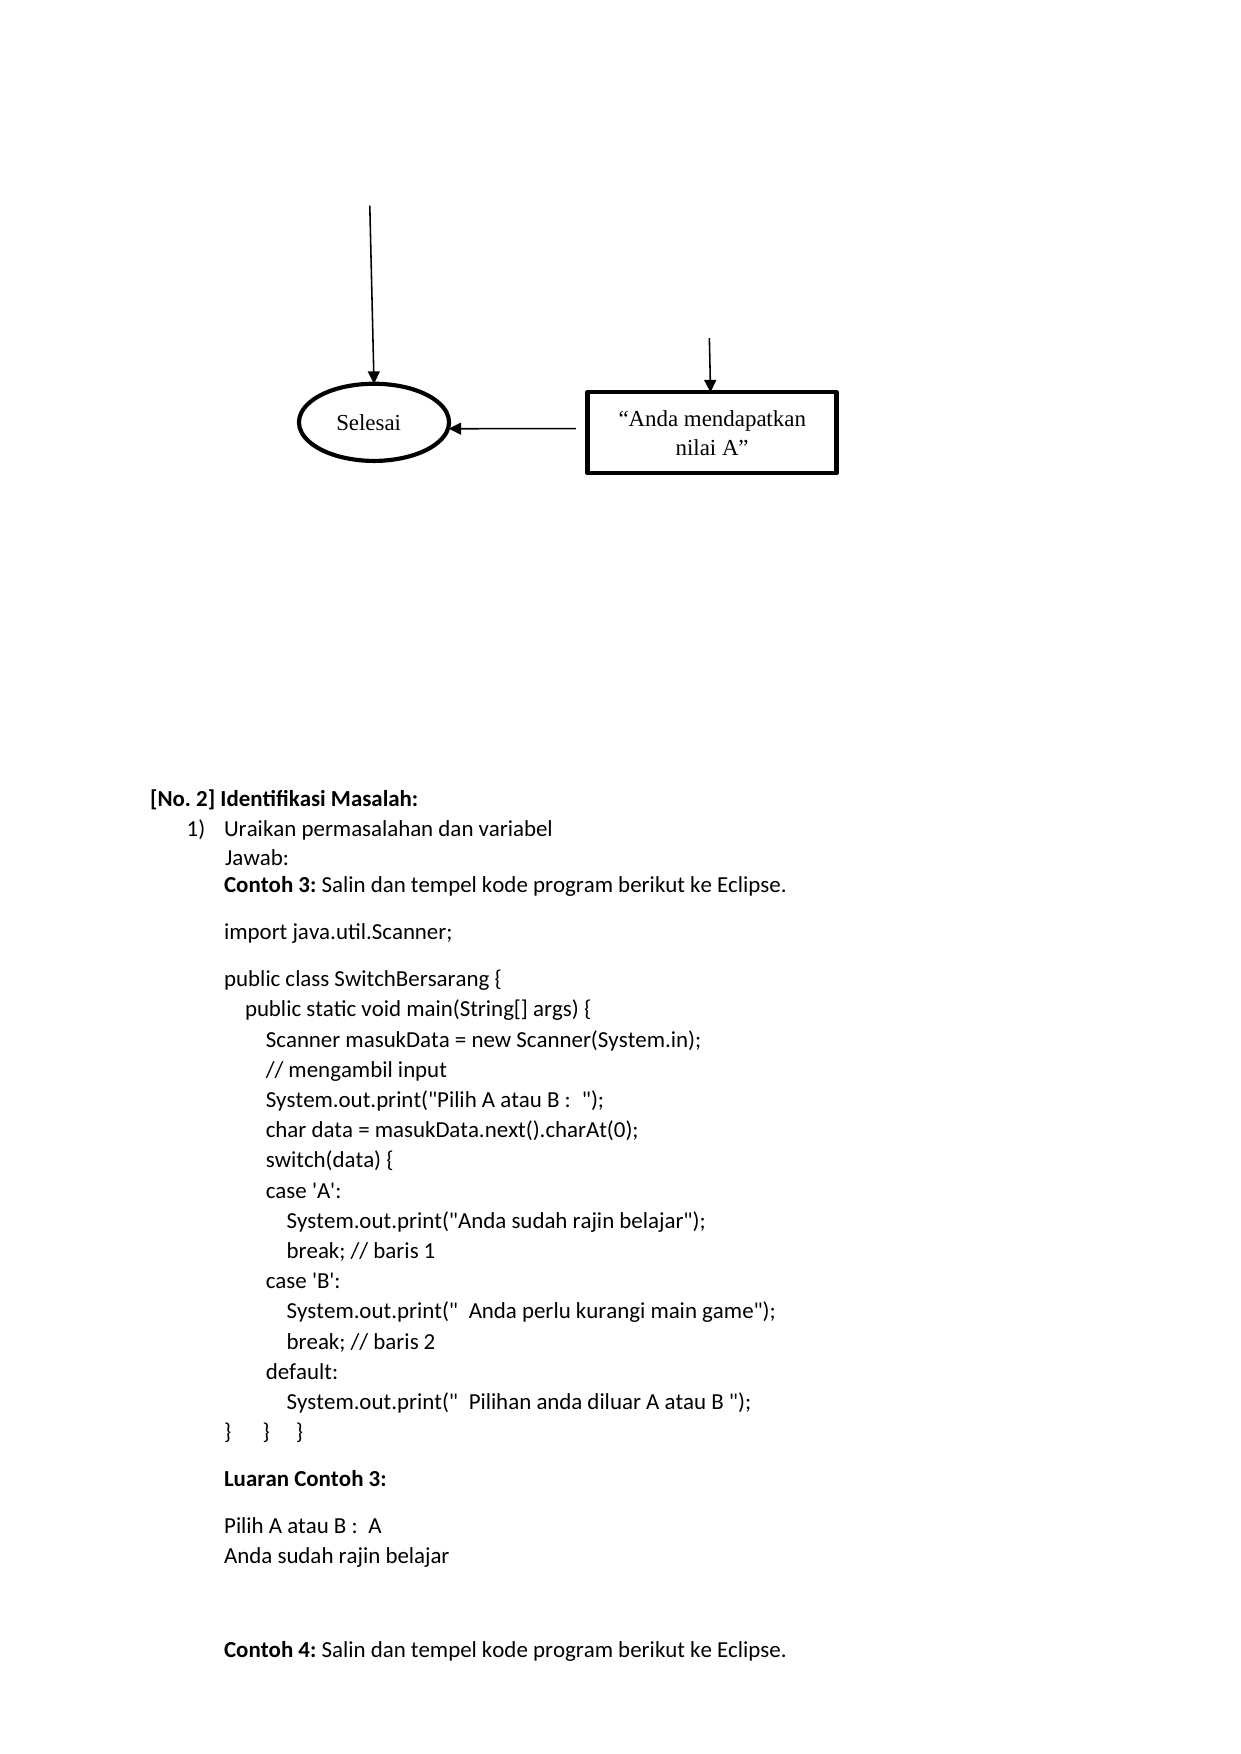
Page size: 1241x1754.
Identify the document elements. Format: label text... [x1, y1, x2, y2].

list Uraikan permasalahan dan variabel [186, 814, 1090, 843]
text Luaran Contoh 3: [224, 1464, 1090, 1492]
text Contoh 3: Salin dan tempel kode program berikut ke Eclipse. [224, 871, 1090, 899]
text Pilih A atau B : A Anda sudah rajin belajar [224, 1511, 1090, 1569]
list Jawab: [225, 843, 1090, 871]
text public class SwitchBersarang { public static void main(String[] args) { Scanner masukData = new Scanner(System.in); // mengambil input System.out.print("Pilih A atau B : "); char data = masukData.next().charAt(0); switch(data) { case 'A': System.out.print("Anda sudah rajin belajar"); break; // baris 1 case 'B': System.out.print(" Anda perlu kurangi main game"); break; // baris 2 default: System.out.print(" Pilihan anda diluar A atau B "); } } } [224, 964, 1090, 1446]
text import java.util.Scanner; [224, 917, 1090, 946]
text Contoh 4: Salin dan tempel kode program berikut ke Eclipse. [224, 1635, 1090, 1663]
text [No. 2] Identifikasi Masalah: [150, 784, 1090, 812]
